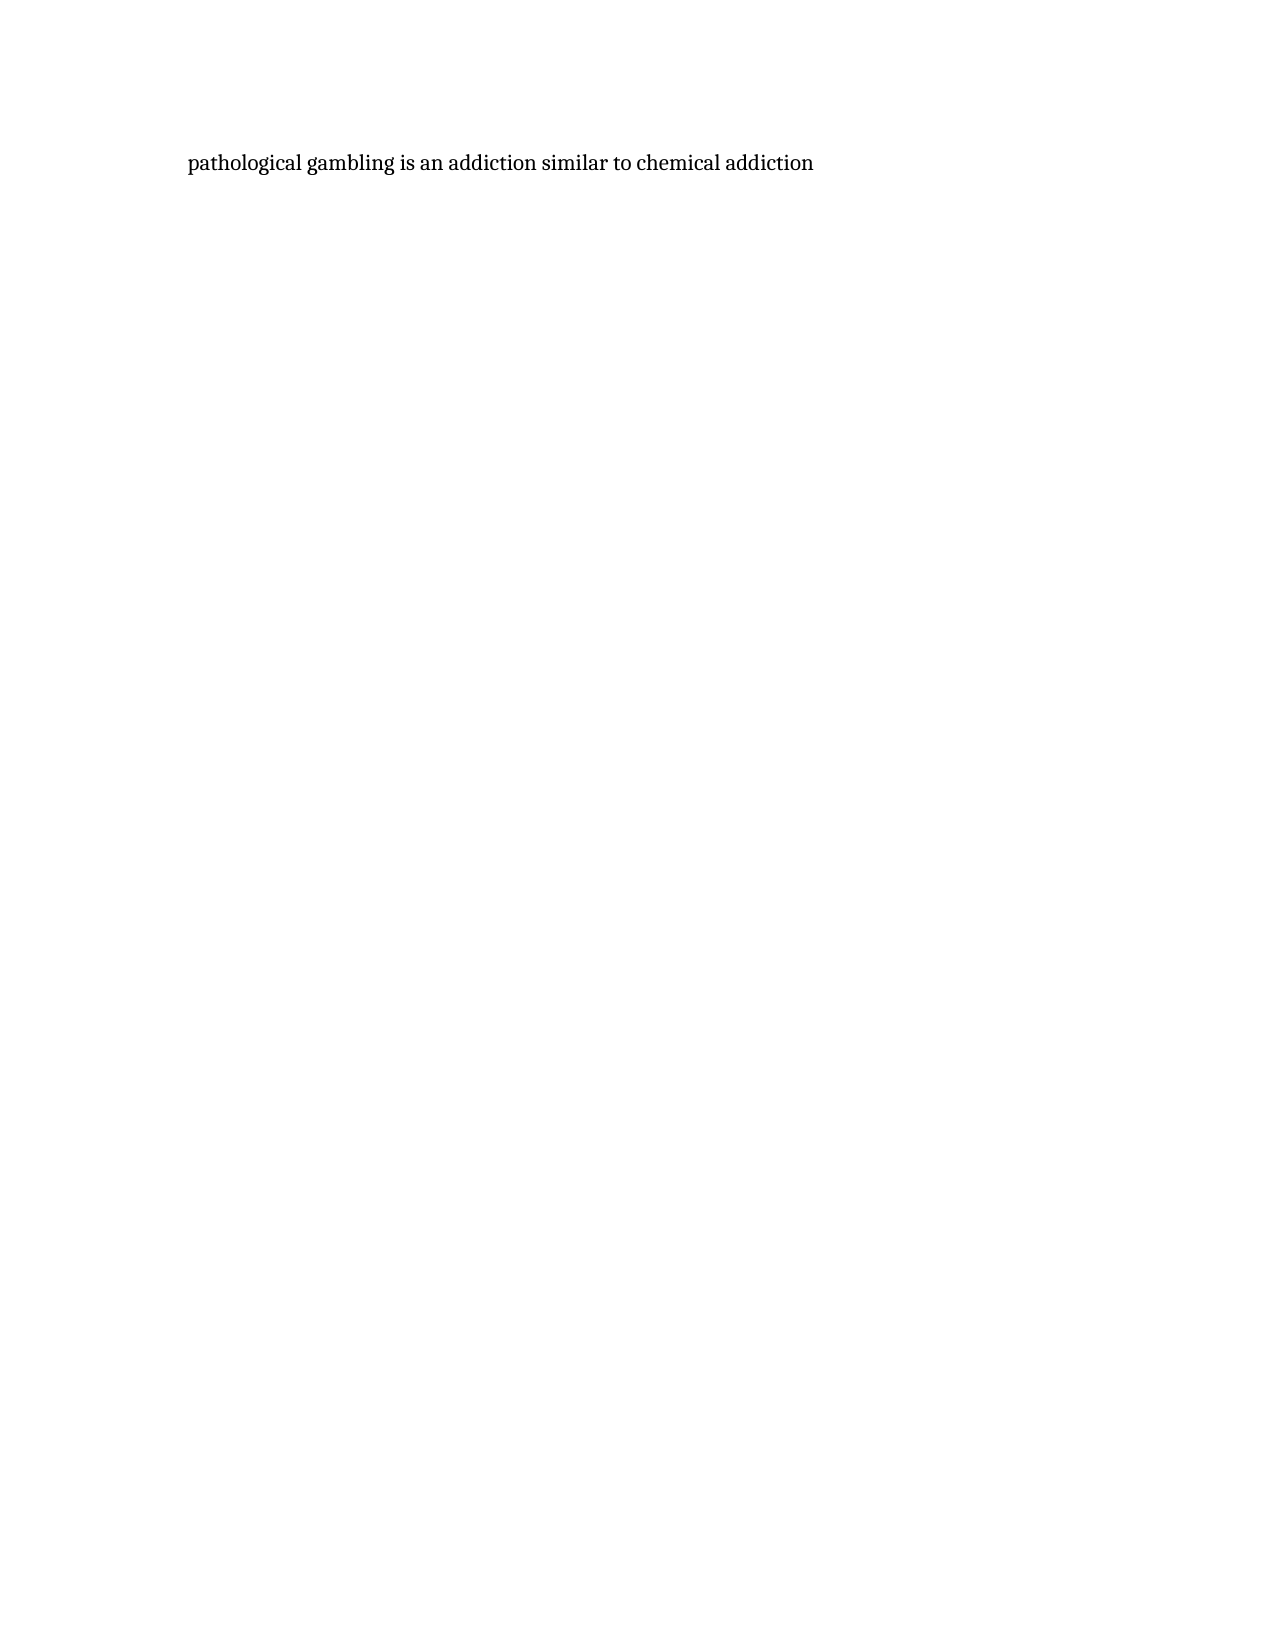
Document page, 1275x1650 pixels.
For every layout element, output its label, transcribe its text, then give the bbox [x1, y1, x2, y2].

text pathological gambling is an addiction similar to chemical addiction [187, 150, 1087, 176]
